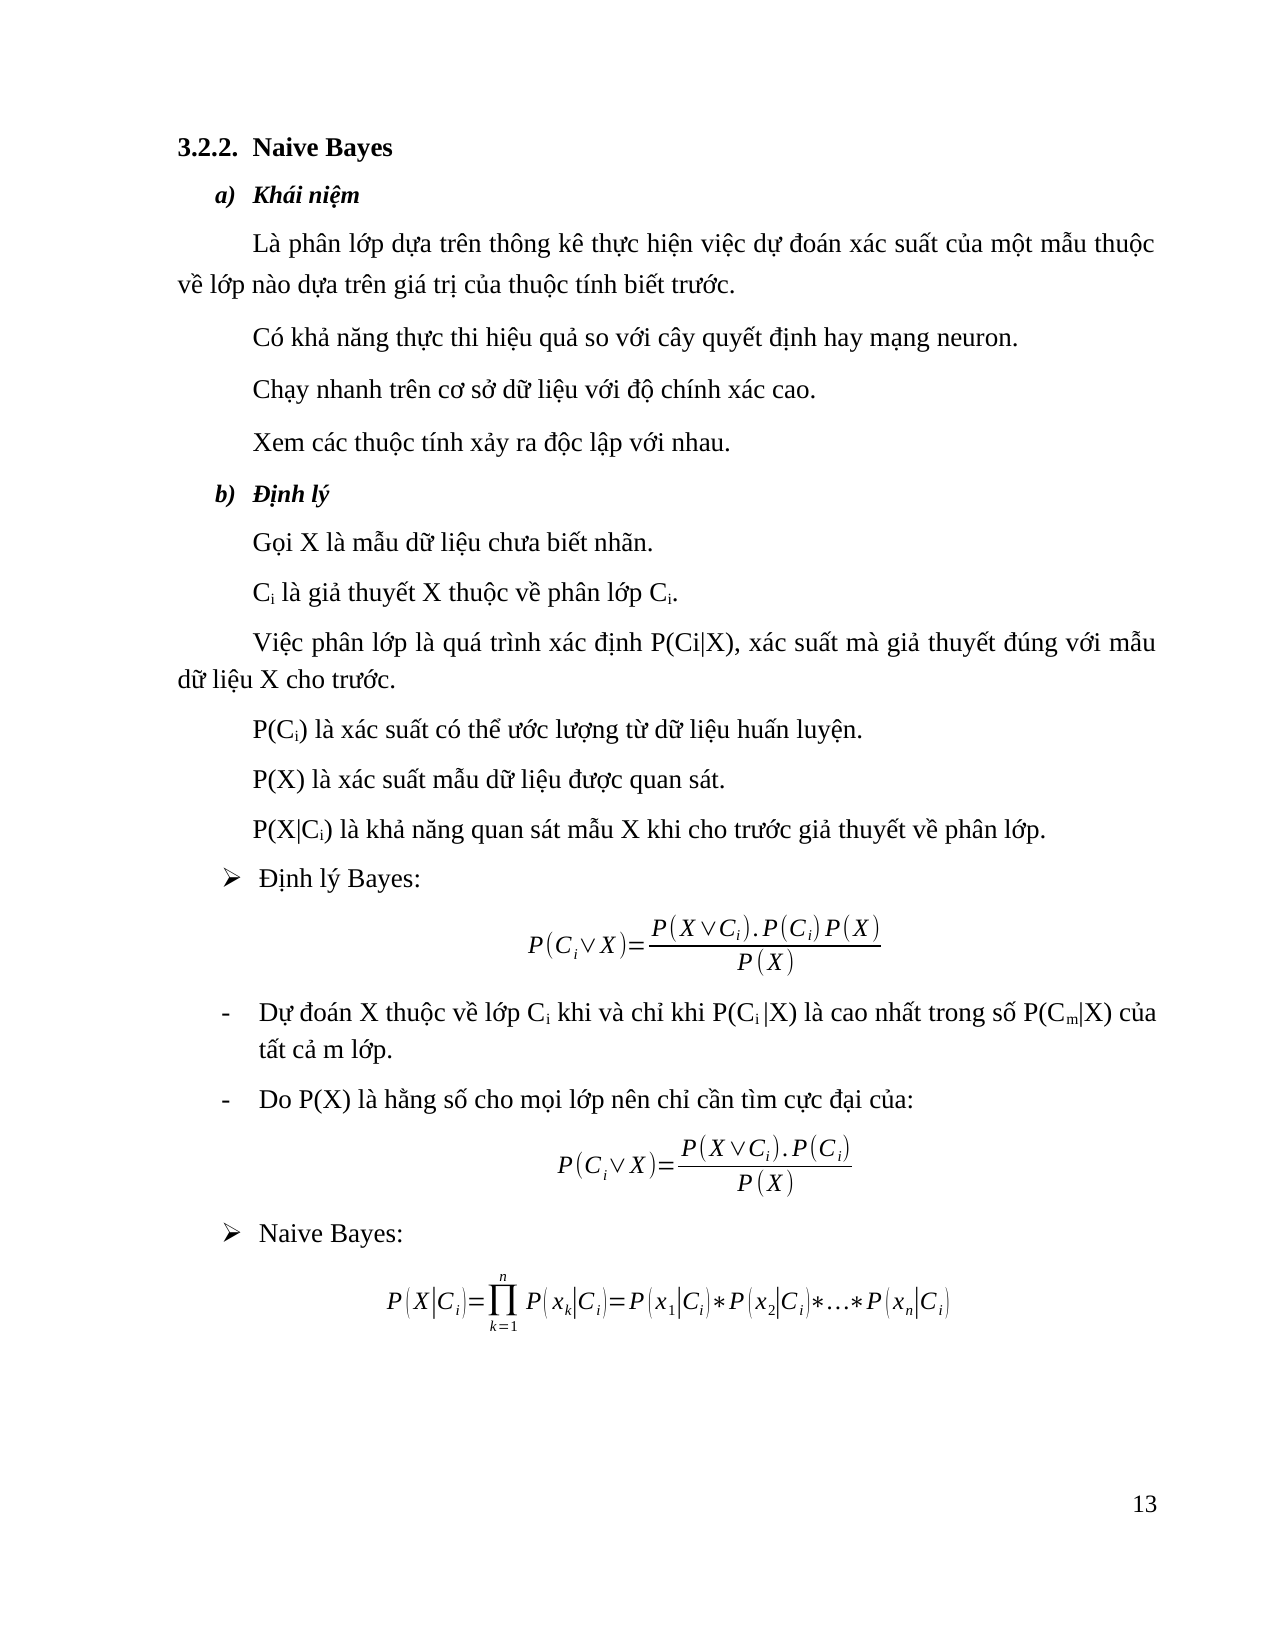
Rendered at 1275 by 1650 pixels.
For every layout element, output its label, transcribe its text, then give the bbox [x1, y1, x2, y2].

text Là phân lớp dựa trên thông kê thực hiện việc dự đoán xác suất của một mẫu thuộc về lớp nào dựa trên giá trị của thuộc tính biết trước. [177, 227, 1157, 299]
list Định lý [215, 479, 1157, 508]
list Khái niệm [215, 180, 1157, 209]
list P(X) là xác suất mẫu dữ liệu được quan sát. [252, 763, 1157, 794]
list P(Ci) là xác suất có thể ước lượng từ dữ liệu huấn luyện. [252, 713, 1157, 744]
list P(X|Ci) là khả năng quan sát mẫu X khi cho trước giả thuyết về phân lớp. [252, 813, 1157, 844]
text Naive Bayes [177, 131, 1157, 162]
list Naive Bayes: [221, 1217, 1157, 1248]
list Việc phân lớp là quá trình xác định P(Ci|X), xác suất mà giả thuyết đúng với mẫu dữ liệu X cho trước. [177, 626, 1157, 694]
text Chạy nhanh trên cơ sở dữ liệu với độ chính xác cao. [177, 374, 1157, 405]
list Do P(X) là hằng số cho mọi lớp nên chỉ cần tìm cực đại của: [221, 1083, 1157, 1114]
list Dự đoán X thuộc về lớp Ci khi và chỉ khi P(Ci |X) là cao nhất trong số P(Cm|X) của tất cả m lớp. [221, 996, 1157, 1065]
text Xem các thuộc tính xảy ra độc lập với nhau. [177, 427, 1157, 458]
list Gọi X là mẫu dữ liệu chưa biết nhãn. [252, 526, 1157, 558]
text Có khả năng thực thi hiệu quả so với cây quyết định hay mạng neuron. [177, 321, 1157, 352]
list Ci là giả thuyết X thuộc về phân lớp Ci. [252, 576, 1157, 607]
list Định lý Bayes: [221, 862, 1157, 894]
